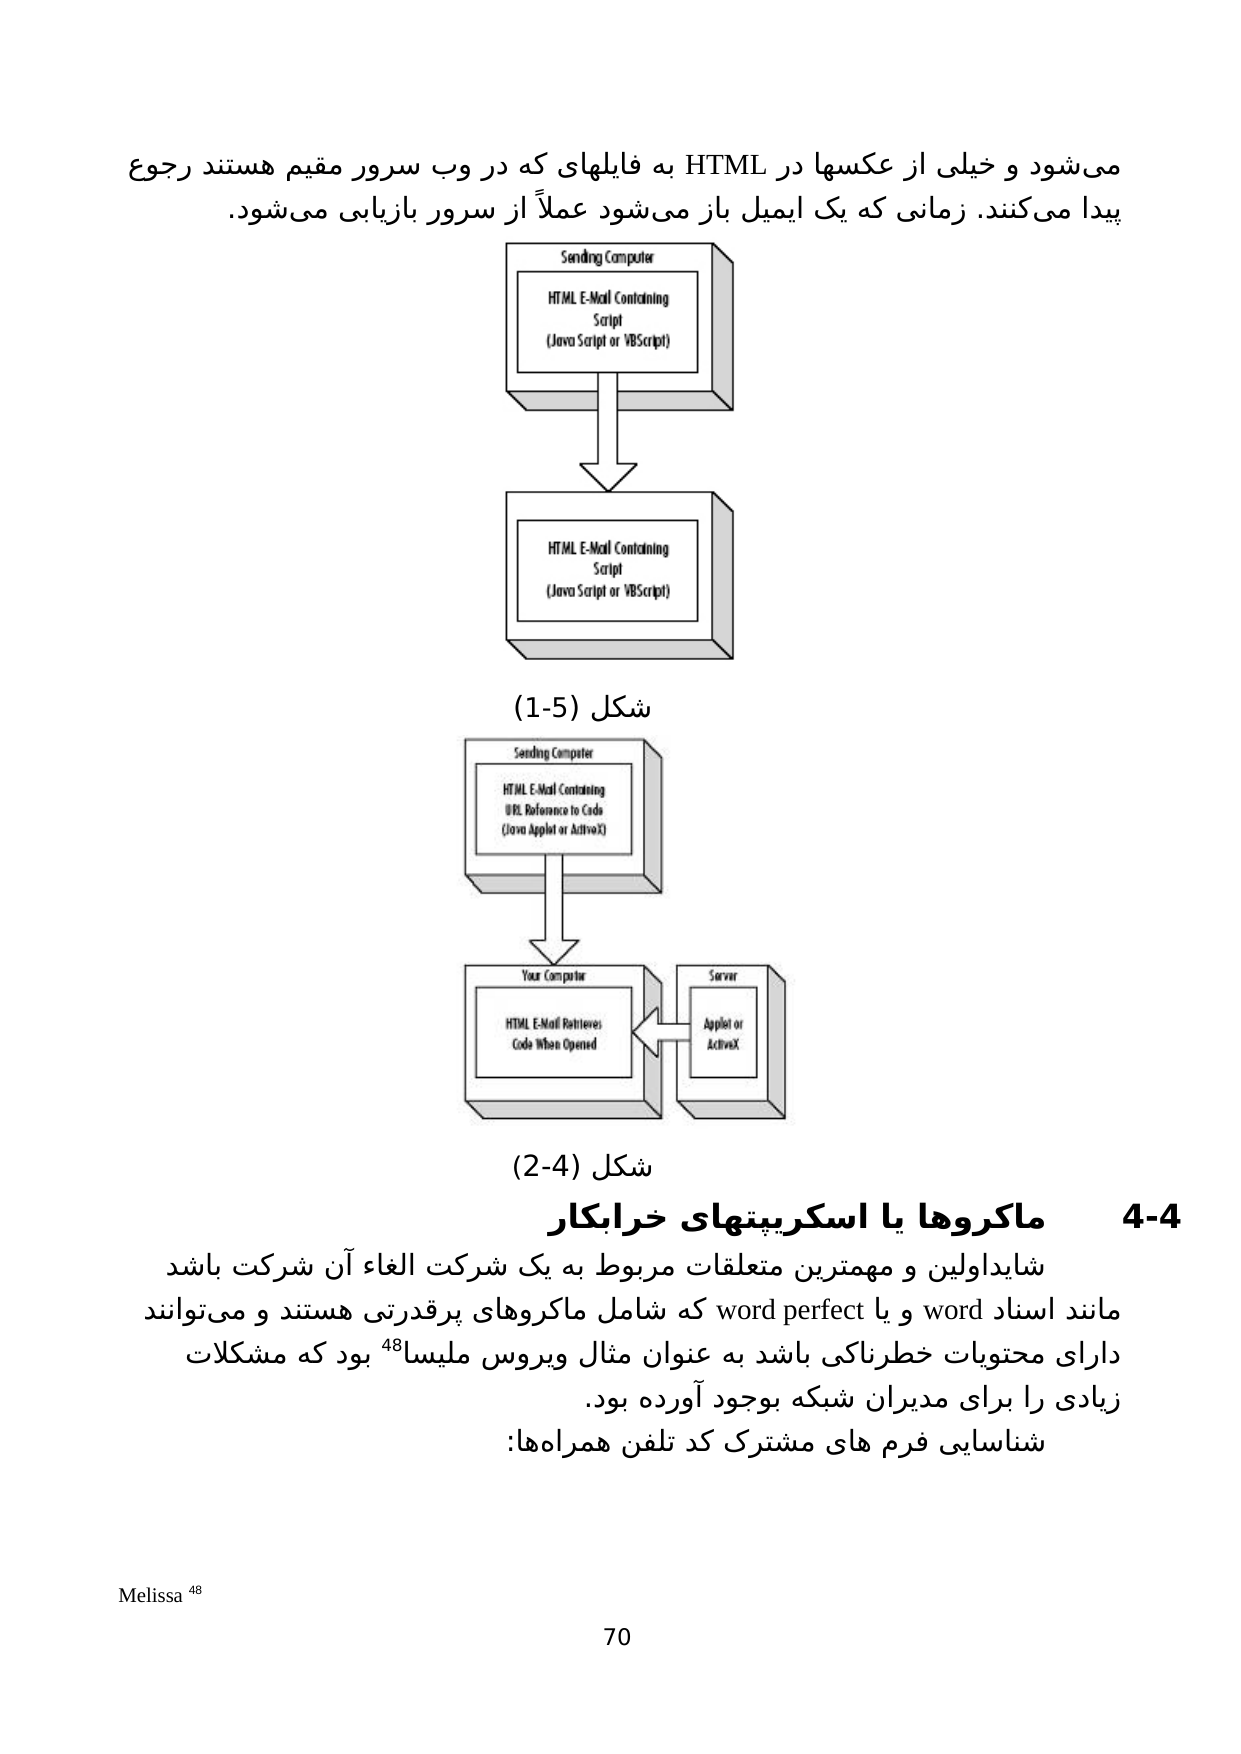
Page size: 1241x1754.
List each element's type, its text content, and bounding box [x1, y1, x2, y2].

subtitle ماکروها یا اسکریپتهای خرابکار [118, 1197, 1122, 1236]
text شناسایی فرم های مشترک کد تلفن همراه‌ها: [118, 1424, 1122, 1458]
text شایداولین و مهمترین متعلقات مربوط به یک شرکت الغاء آن شرکت باشد مانند اسناد word و یا word perfect که شامل ماکروهای پرقدرتی هستند و می‌توانند دارای محتویات خطرناکی باشد به عنوان مثال ویروس ملیسا بود که مشکلات زیادی را برای مدیران شبکه بوجود آورده بود. [118, 1248, 1122, 1414]
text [118, 147, 1122, 225]
picture [432, 735, 808, 1129]
picture [477, 235, 763, 671]
